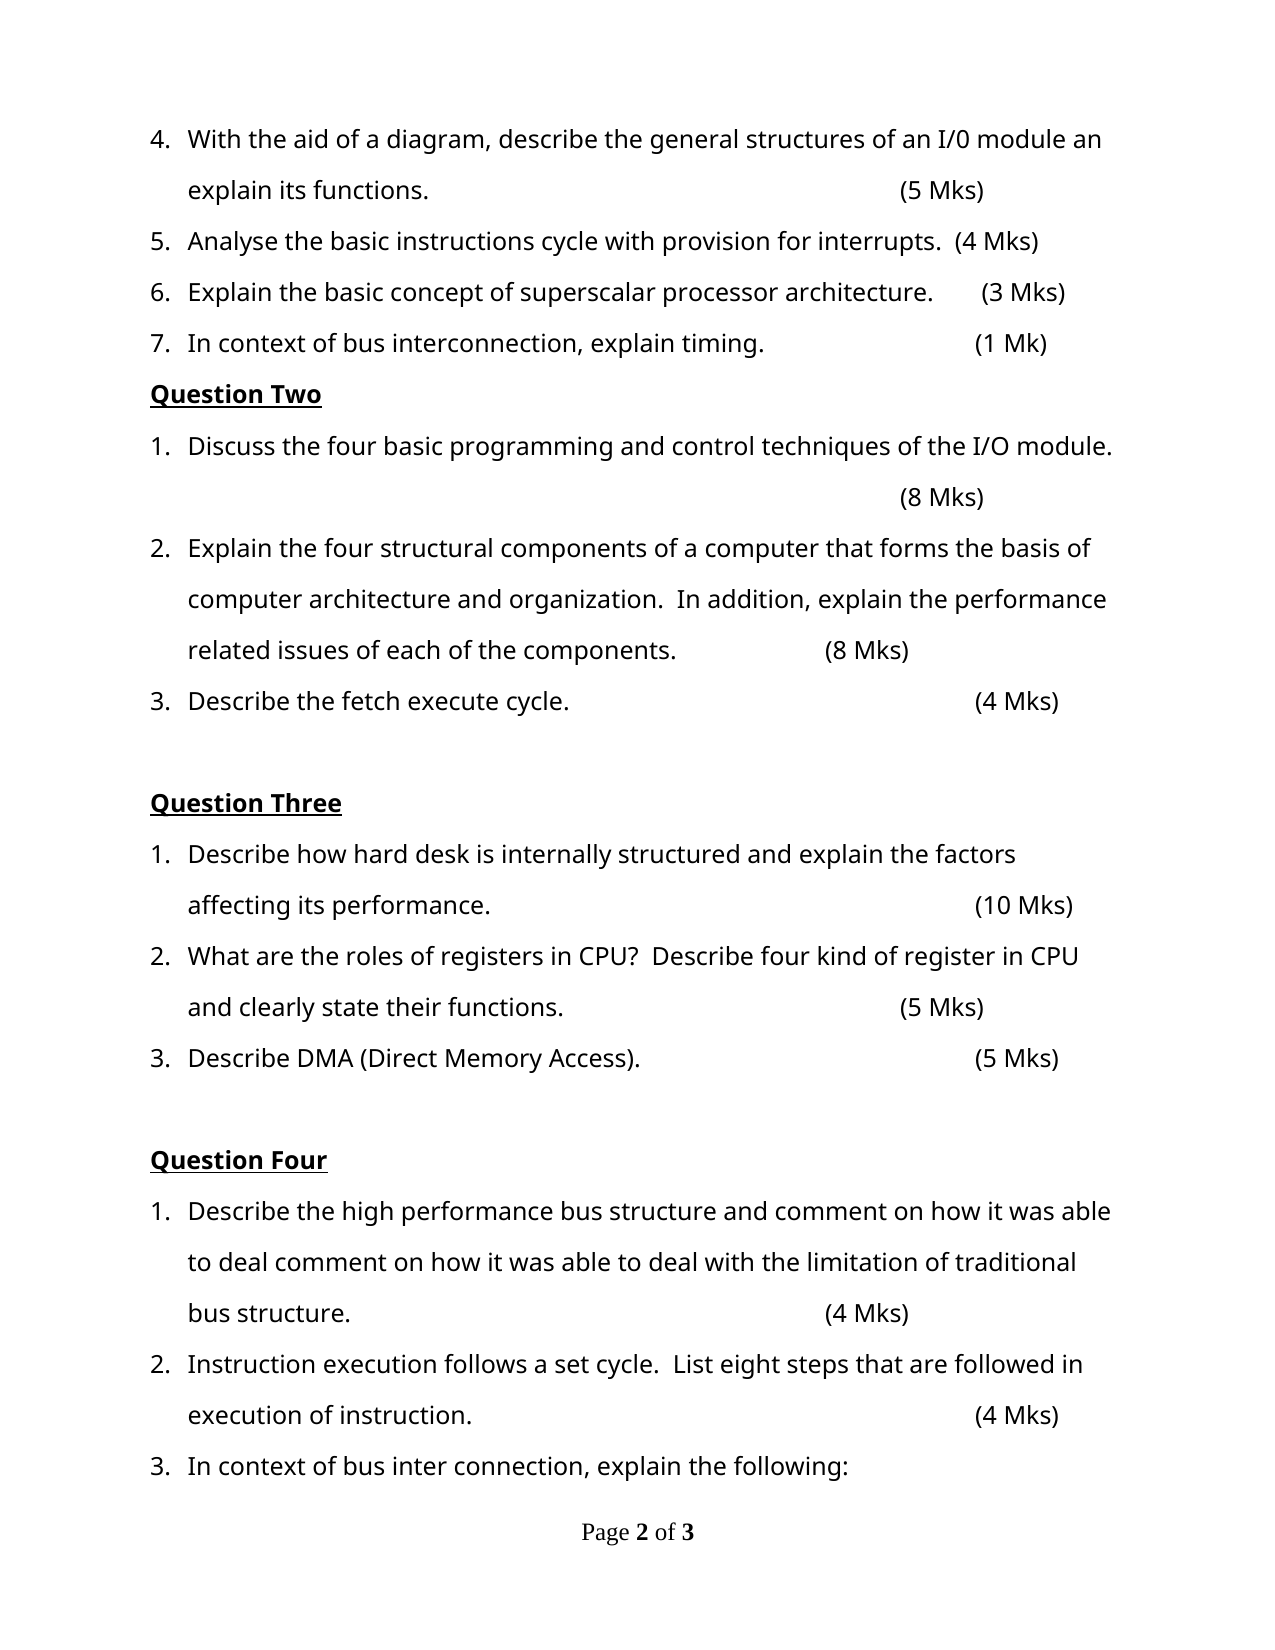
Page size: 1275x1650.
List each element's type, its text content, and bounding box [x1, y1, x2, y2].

list Describe the fetch execute cycle. (4 Mks) [150, 683, 1125, 717]
list Describe how hard desk is internally structured and explain the factors affecting its performance. (10 Mks) [150, 836, 1125, 922]
list Instruction execution follows a set cycle. List eight steps that are followed in execution of instruction. (4 Mks) [150, 1347, 1125, 1432]
list Explain the four structural components of a computer that forms the basis of computer architecture and organization. In addition, explain the performance related issues of each of the components. (8 Mks) [150, 530, 1125, 666]
text Question Two [150, 377, 1125, 411]
list Describe DMA (Direct Memory Access). (5 Mks) [150, 1041, 1125, 1075]
list Explain the basic concept of superscalar processor architecture. (3 Mks) [150, 275, 1125, 309]
list Discuss the four basic programming and control techniques of the I/O module. (8 Mks) [150, 428, 1125, 513]
list Analyse the basic instructions cycle with provision for interrupts. (4 Mks) [150, 224, 1125, 258]
list With the aid of a diagram, describe the general structures of an I/0 module an explain its functions. (5 Mks) [150, 122, 1125, 207]
text Question Four [150, 1143, 1125, 1177]
list In context of bus interconnection, explain timing. (1 Mk) [150, 326, 1125, 360]
list Describe the high performance bus structure and comment on how it was able to deal comment on how it was able to deal with the limitation of traditional bus structure. (4 Mks) [150, 1194, 1125, 1330]
list In context of bus inter connection, explain the following: [150, 1449, 1125, 1483]
list What are the roles of registers in CPU? Describe four kind of register in CPU and clearly state their functions. (5 Mks) [150, 938, 1125, 1024]
text Question Three [150, 785, 1125, 819]
